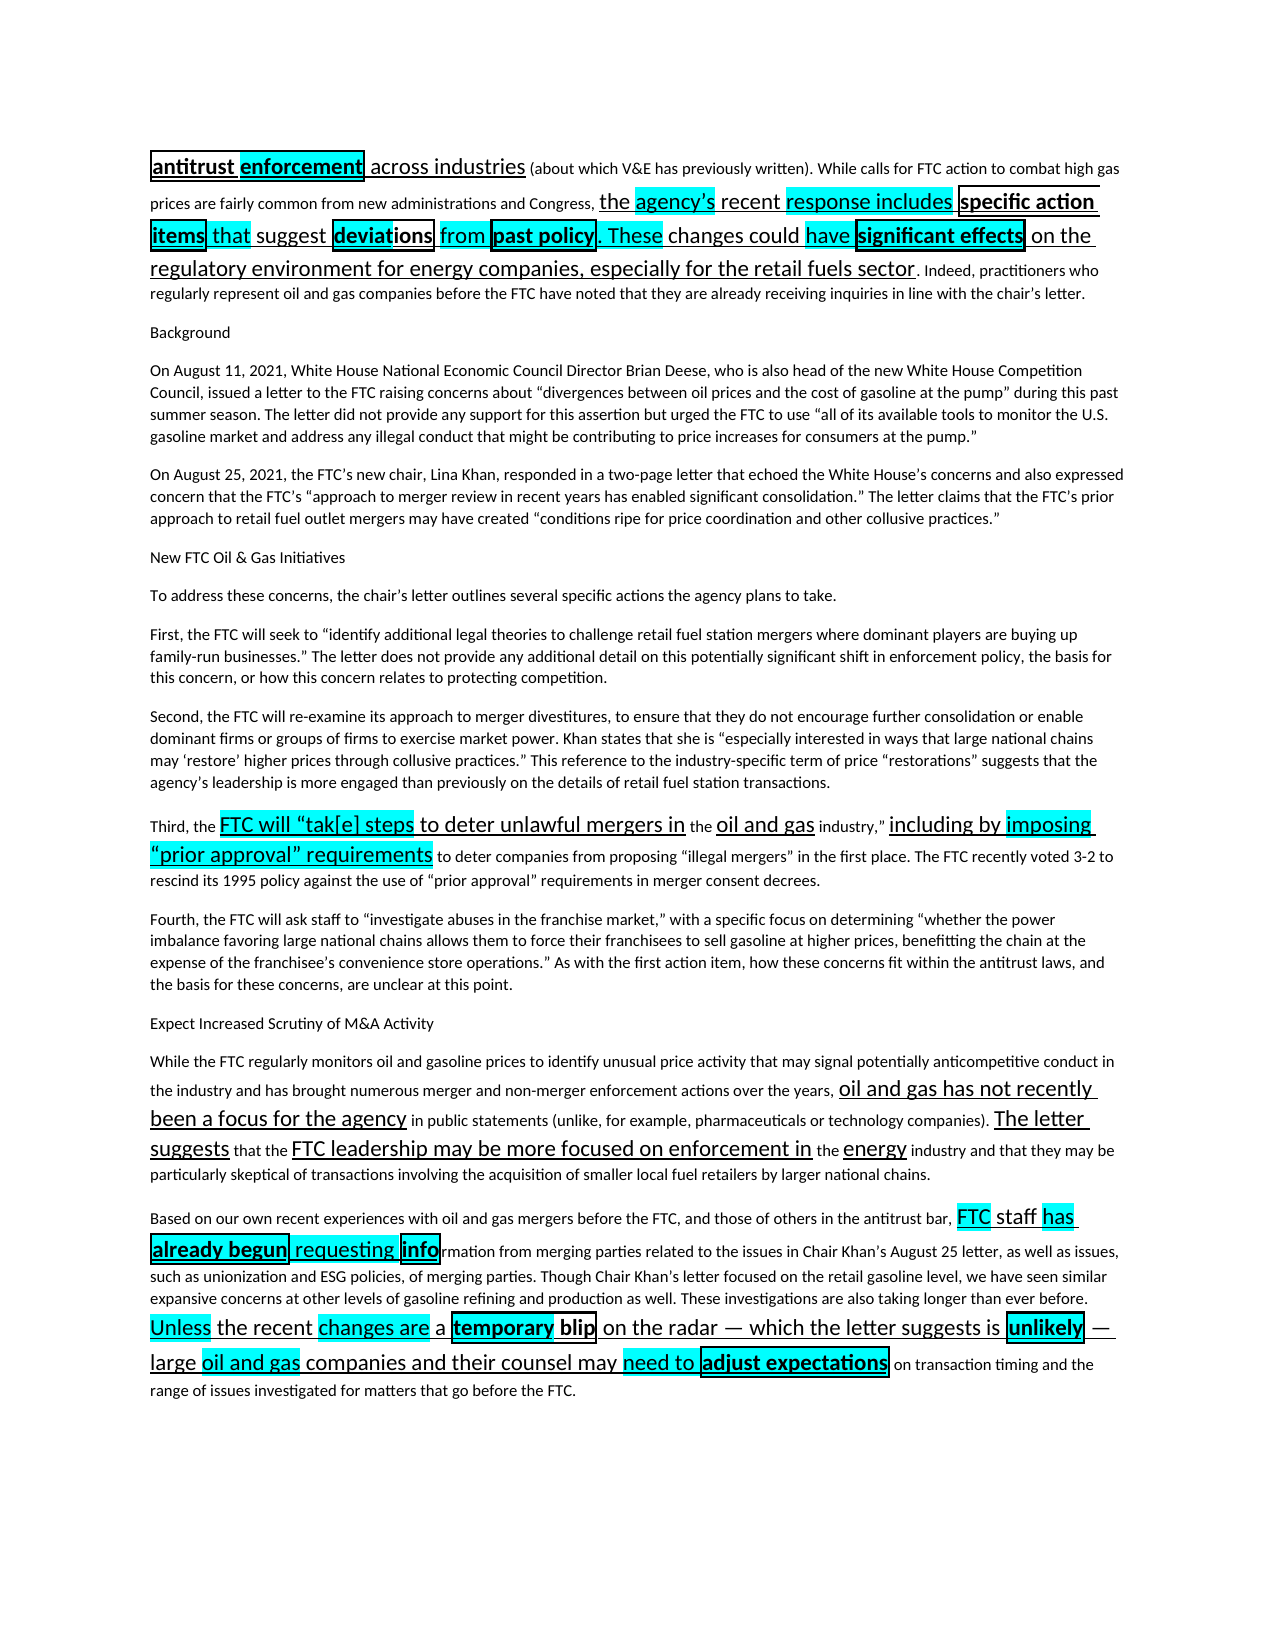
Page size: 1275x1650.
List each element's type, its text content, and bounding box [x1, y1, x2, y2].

text Third, the FTC will “tak[e] steps to deter unlawful mergers in the oil and gas industry,” including by imposing “prior approval” requirements to deter companies from proposing “illegal mergers” in the first place. The FTC recently voted 3-2 to rescind its 1995 policy against the use of “prior approval” requirements in merger consent decrees. [150, 810, 1125, 891]
text First, the FTC will seek to “identify additional legal theories to challenge retail fuel station mergers where dominant players are buying up family-run businesses.” The letter does not provide any additional detail on this potentially significant shift in enforcement policy, the basis for this concern, or how this concern relates to protecting competition. [150, 624, 1125, 688]
text On August 11, 2021, White House National Economic Council Director Brian Deese, who is also head of the new White House Competition Council, issued a letter to the FTC raising concerns about “divergences between oil prices and the cost of gasoline at the pump” during this past summer season. The letter did not provide any support for this assertion but urged the FTC to use “all of its available tools to monitor the U.S. gasoline market and address any illegal conduct that might be contributing to price increases for consumers at the pump.” [150, 360, 1125, 446]
text New FTC Oil & Gas Initiatives [150, 547, 1125, 567]
text Based on our own recent experiences with oil and gas mergers before the FTC, and those of others in the antitrust bar, FTC staff has already begun requesting information from merging parties related to the issues in Chair Khan’s August 25 letter, as well as issues, such as unionization and ESG policies, of merging parties. Though Chair Khan’s letter focused on the retail gasoline level, we have seen similar expansive concerns at other levels of gasoline refining and production as well. These investigations are also taking longer than ever before. Unless the recent changes are a temporary blip on the radar — which the letter suggests is unlikely — large oil and gas companies and their counsel may need to adjust expectations on transaction timing and the range of issues investigated for matters that go before the FTC. [150, 1202, 1125, 1400]
text Expect Increased Scrutiny of M&A Activity [150, 1013, 1125, 1033]
text To address these concerns, the chair’s letter outlines several specific actions the agency plans to take. [150, 585, 1125, 606]
text Second, the FTC will re-examine its approach to merger divestitures, to ensure that they do not encourage further consolidation or enable dominant firms or groups of firms to exercise market power. Khan states that she is “especially interested in ways that large national chains may ‘restore’ higher prices through collusive practices.” This reference to the industry-specific term of price “restorations” suggests that the agency’s leadership is more engaged than previously on the details of retail fuel station transactions. [150, 706, 1125, 792]
text While the FTC regularly monitors oil and gasoline prices to identify unusual price activity that may signal potentially anticompetitive conduct in the industry and has brought numerous merger and non-merger enforcement actions over the years, oil and gas has not recently been a focus for the agency in public statements (unlike, for example, pharmaceuticals or technology companies). The letter suggests that the FTC leadership may be more focused on enforcement in the energy industry and that they may be particularly skeptical of transactions involving the acquisition of smaller local fuel retailers by larger national chains. [150, 1051, 1125, 1184]
text On August 25, 2021, the FTC’s new chair, Lina Khan, responded in a two-page letter that echoed the White House’s concerns and also expressed concern that the FTC’s “approach to merger review in recent years has enabled significant consolidation.” The letter claims that the FTC’s prior approach to retail fuel outlet mergers may have created “conditions ripe for price coordination and other collusive practices.” [150, 464, 1125, 529]
text Fourth, the FTC will ask staff to “investigate abuses in the franchise market,” with a specific focus on determining “whether the power imbalance favoring large national chains allows them to force their franchisees to sell gasoline at higher prices, benefitting the chain at the expense of the franchisee’s convenience store operations.” As with the first action item, how these concerns fit within the antitrust laws, and the basis for these concerns, are unclear at this point. [150, 909, 1125, 995]
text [150, 150, 1125, 304]
text Background [150, 322, 1125, 342]
